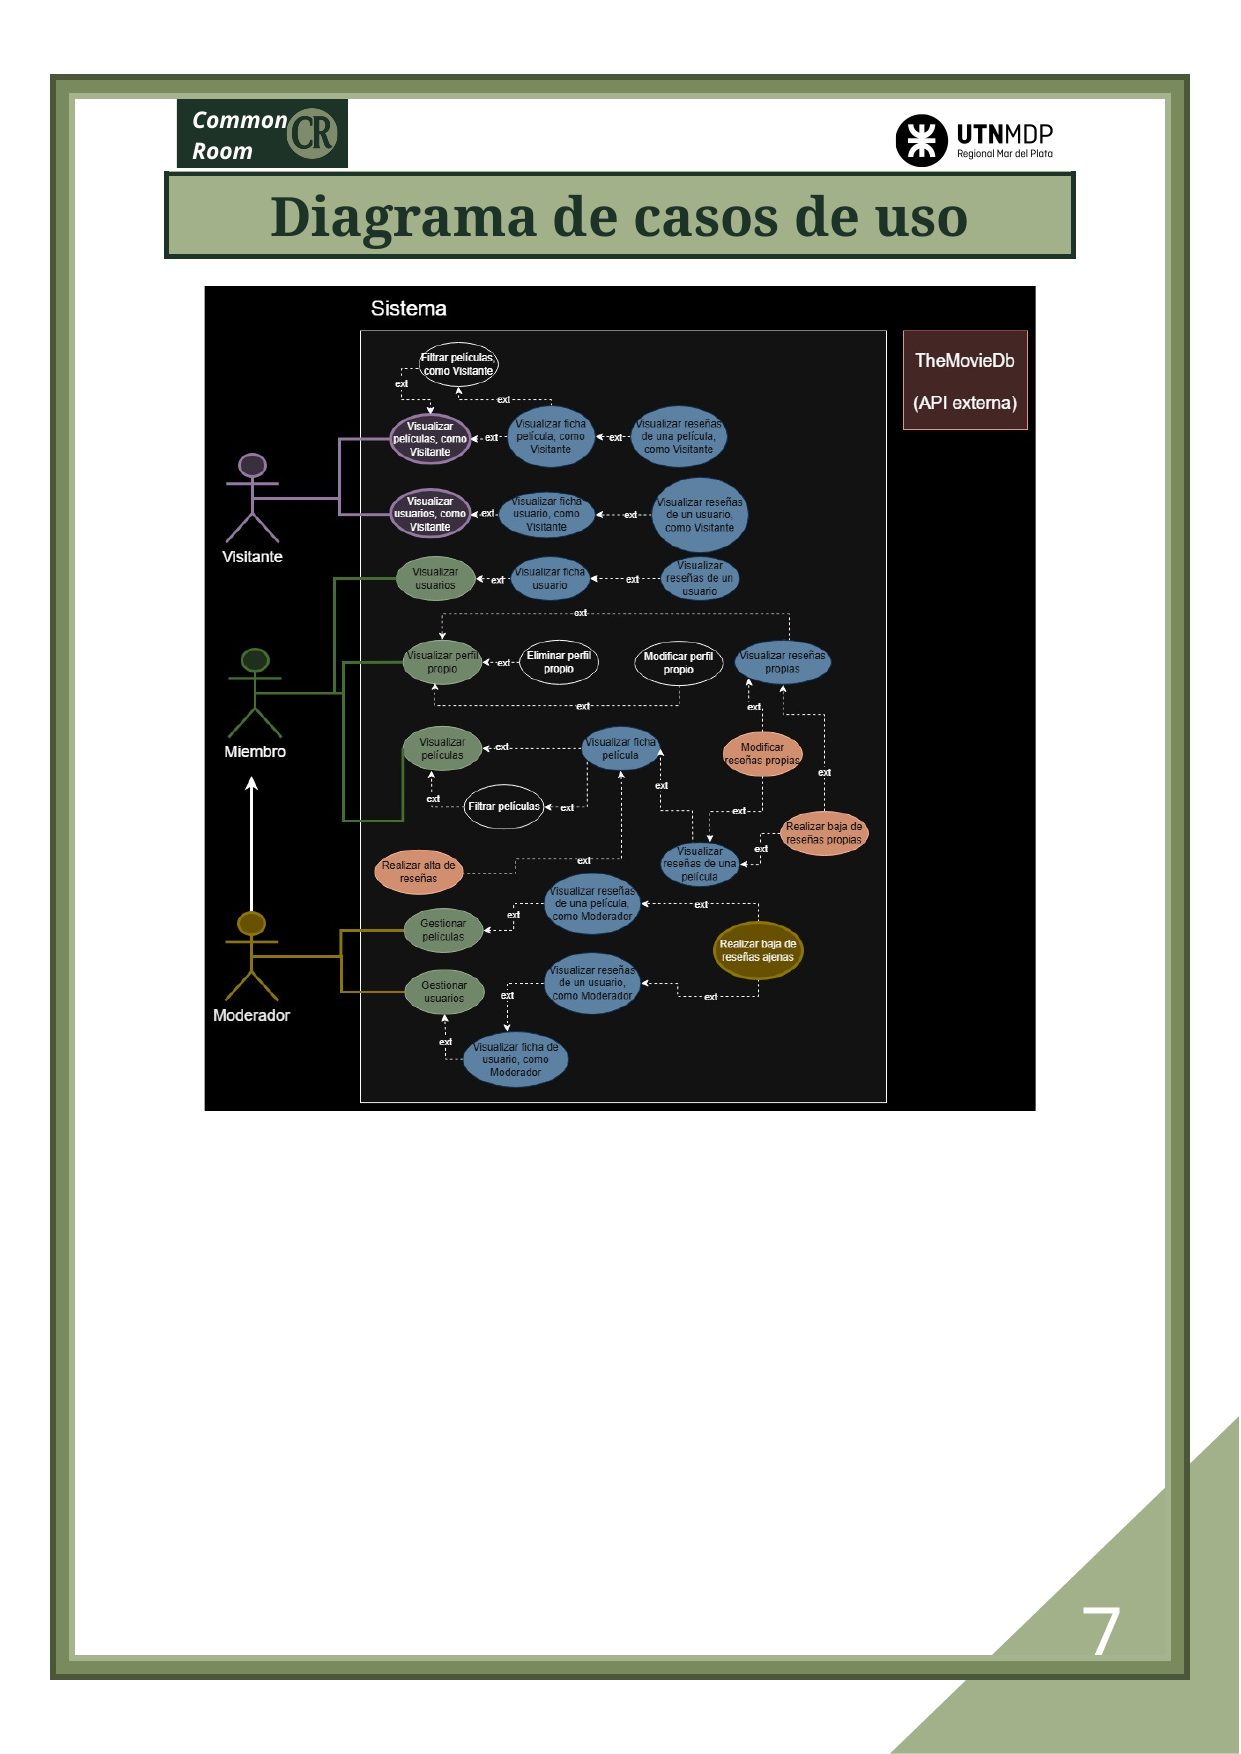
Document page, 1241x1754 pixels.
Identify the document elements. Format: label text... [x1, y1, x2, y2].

picture [286, 108, 338, 159]
subtitle Diagrama de casos de uso [169, 176, 1071, 254]
picture [204, 286, 1036, 1111]
picture [895, 113, 1063, 168]
